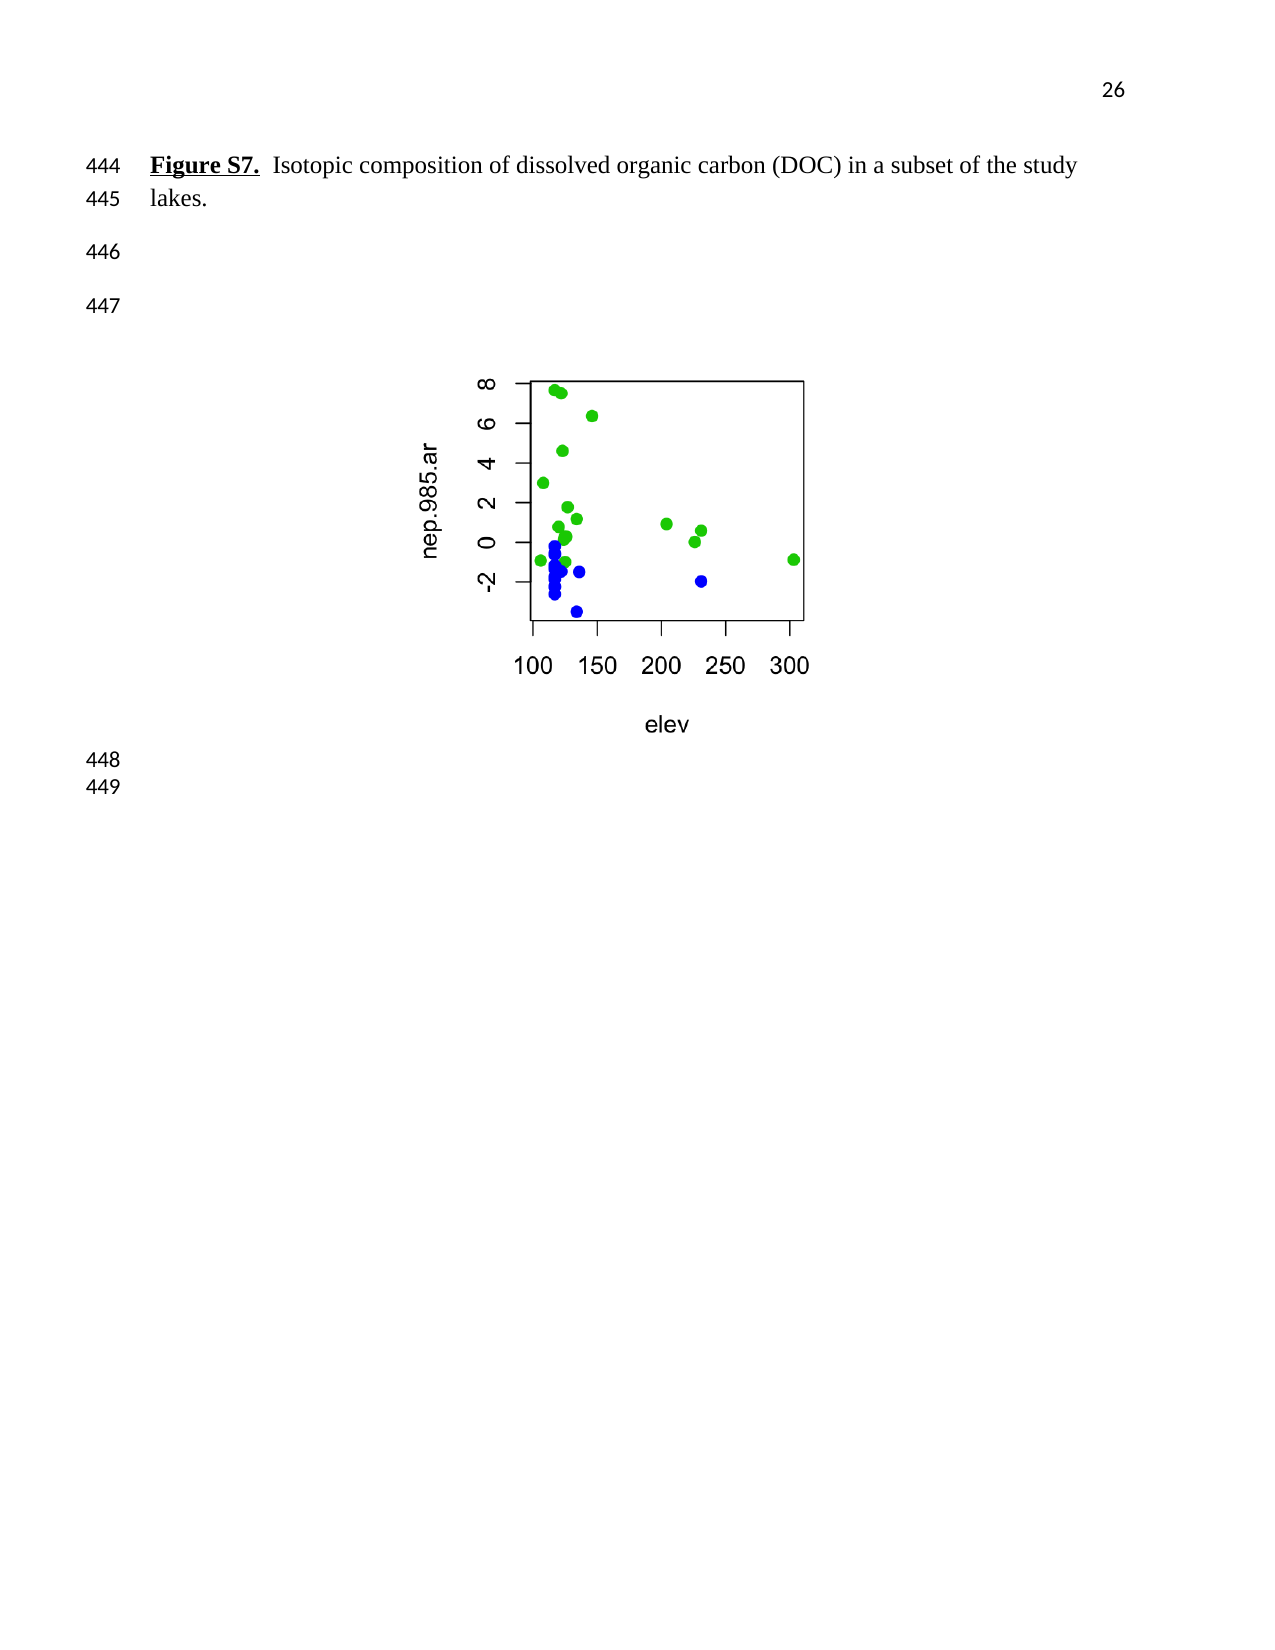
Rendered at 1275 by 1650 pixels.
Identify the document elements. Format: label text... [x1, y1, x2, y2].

picture [410, 344, 865, 768]
text Figure S7. Isotopic composition of dissolved organic carbon (DOC) in a subset of the study lakes. [150, 150, 1125, 212]
